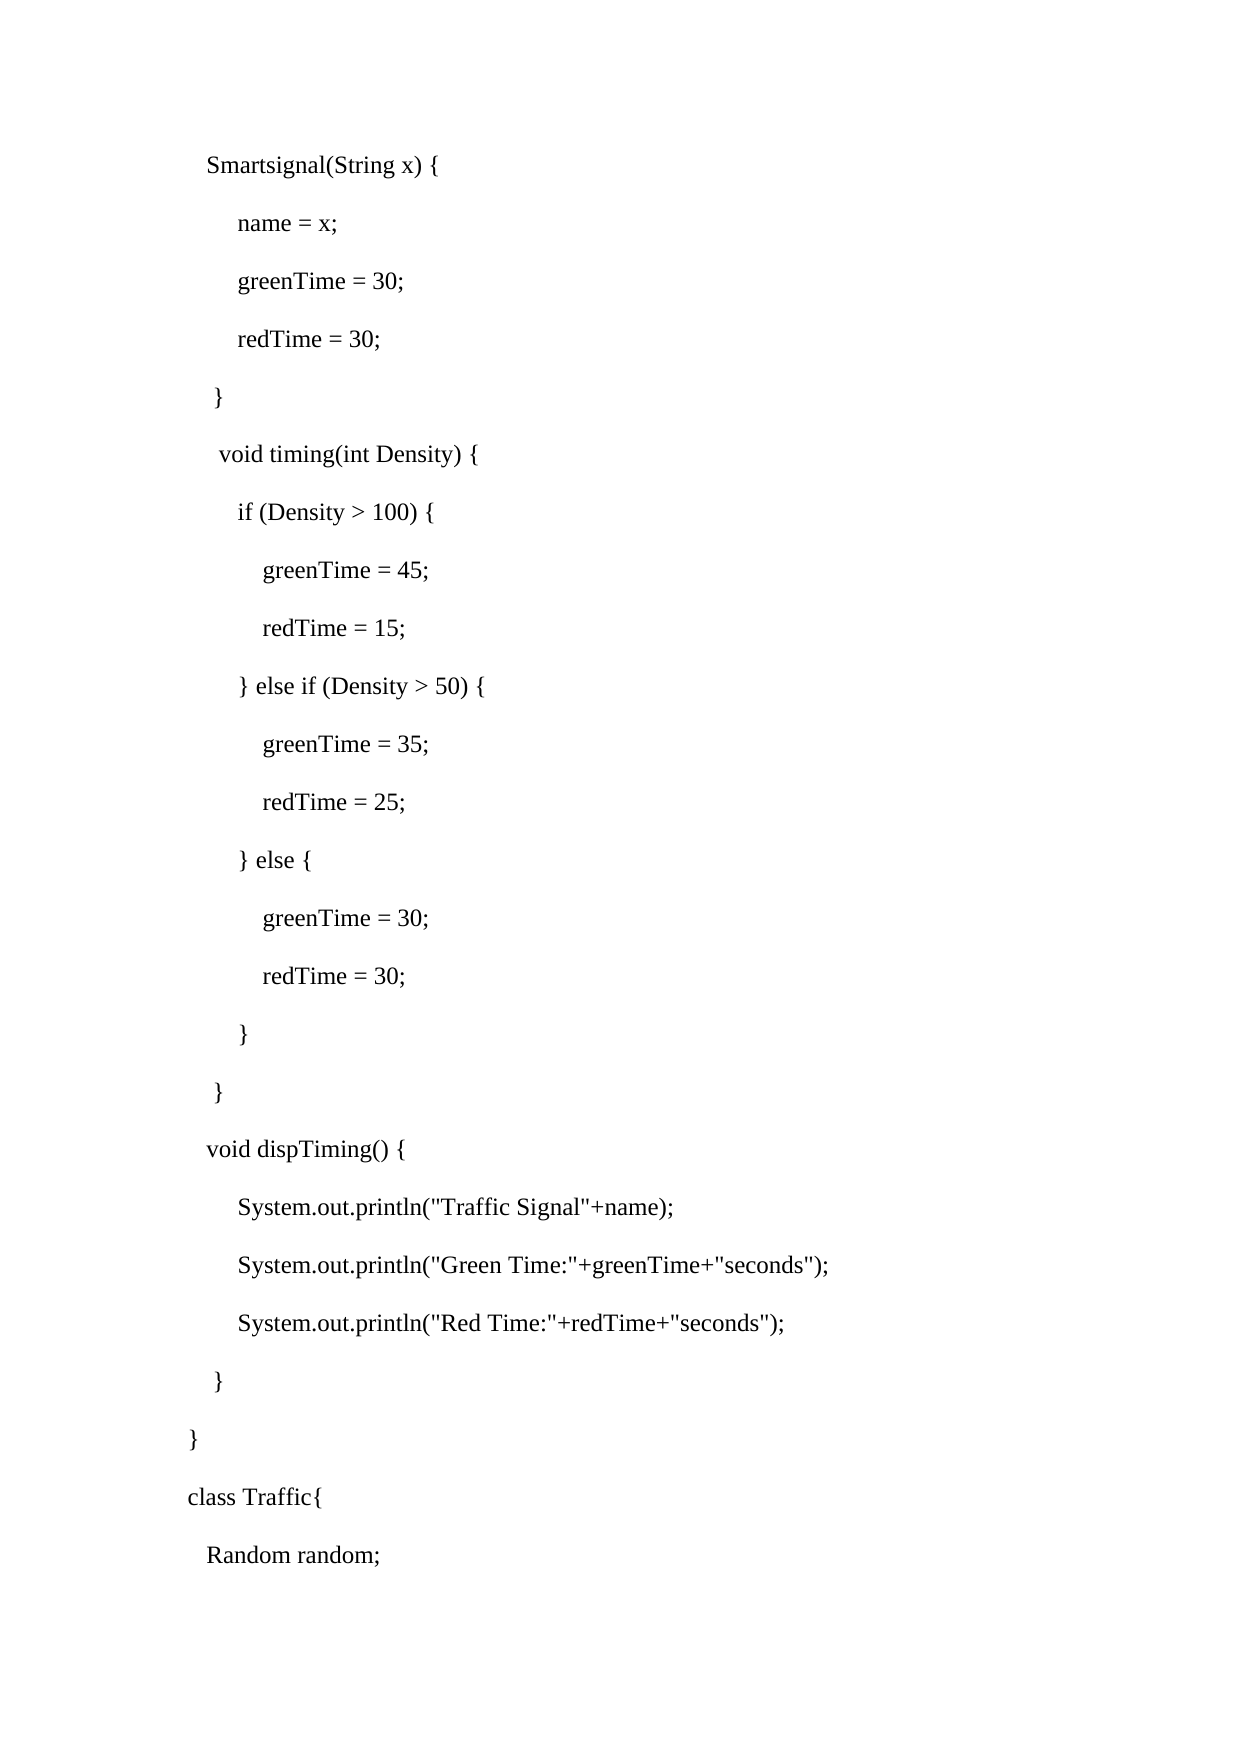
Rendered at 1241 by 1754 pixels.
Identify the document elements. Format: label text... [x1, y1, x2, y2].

text } else if (Density > 50) { [187, 671, 1053, 700]
text redTime = 25; [187, 787, 1053, 816]
text Random random; [187, 1540, 1053, 1569]
text void timing(int Density) { [187, 439, 1053, 468]
text void dispTiming() { [187, 1134, 1053, 1163]
text } else { [187, 845, 1053, 874]
text if (Density > 100) { [187, 497, 1053, 526]
text greenTime = 35; [187, 729, 1053, 758]
text redTime = 30; [187, 961, 1053, 989]
text } [187, 1077, 1053, 1105]
text } [187, 382, 1053, 410]
text name = x; [187, 208, 1053, 237]
text System.out.println("Green Time:"+greenTime+"seconds"); [187, 1250, 1053, 1279]
text } [187, 1366, 1053, 1395]
text redTime = 15; [187, 613, 1053, 642]
text } [187, 1019, 1053, 1047]
text class Traffic{ [187, 1482, 1053, 1511]
text redTime = 30; [187, 324, 1053, 352]
text Smartsignal(String x) { [187, 150, 1053, 179]
text greenTime = 30; [187, 903, 1053, 932]
text greenTime = 30; [187, 266, 1053, 294]
text greenTime = 45; [187, 555, 1053, 584]
text System.out.println("Red Time:"+redTime+"seconds"); [187, 1308, 1053, 1337]
text System.out.println("Traffic Signal"+name); [187, 1192, 1053, 1221]
text } [187, 1424, 1053, 1453]
